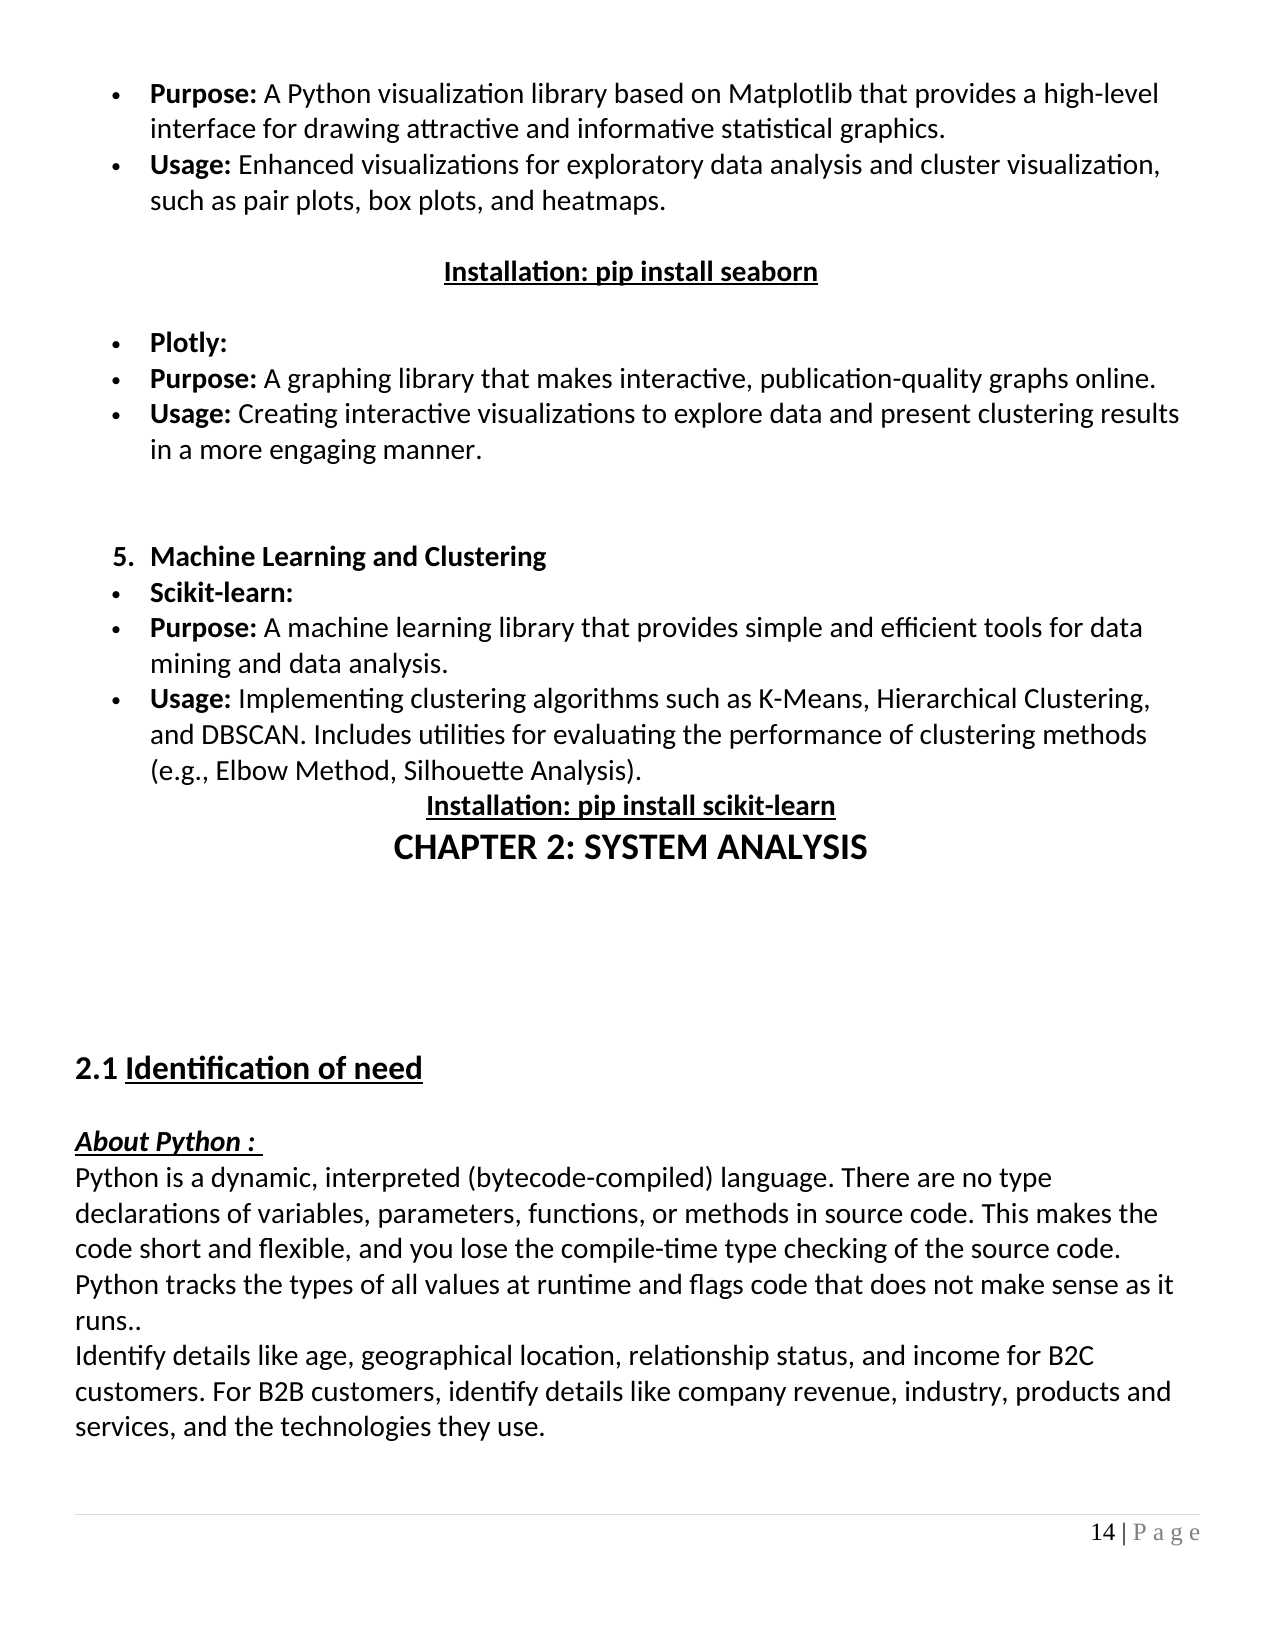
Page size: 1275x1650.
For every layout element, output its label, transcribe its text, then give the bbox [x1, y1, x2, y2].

text Python is a dynamic, interpreted (bytecode-compiled) language. There are no type declarations of variables, parameters, functions, or methods in source code. This makes the code short and flexible, and you lose the compile-time type checking of the source code. Python tracks the types of all values at runtime and flags code that does not make sense as it runs.. [75, 1159, 1187, 1337]
list Usage: Enhanced visualizations for exploratory data analysis and cluster visualization, such as pair plots, box plots, and heatmaps. [112, 146, 1187, 217]
list Usage: Implementing clustering algorithms such as K-Means, Hierarchical Clustering, and DBSCAN. Includes utilities for evaluating the performance of clustering methods (e.g., Elbow Method, Silhouette Analysis). [112, 681, 1187, 787]
text 2.1 Identification of need [75, 1047, 1187, 1088]
list Scikit-learn: [112, 574, 1187, 609]
list Usage: Creating interactive visualizations to explore data and present clustering results in a more engaging manner. [112, 396, 1187, 467]
list Purpose: A machine learning library that provides simple and efficient tools for data mining and data analysis. [112, 609, 1187, 681]
text Identify details like age, geographical location, relationship status, and income for B2C customers. For B2B customers, identify details like company revenue, industry, products and services, and the technologies they use. [75, 1337, 1187, 1444]
list Purpose: A Python visualization library based on Matplotlib that provides a high-level interface for drawing attractive and informative statistical graphics. [112, 75, 1187, 146]
text Installation: pip install seaborn [75, 253, 1187, 289]
list Machine Learning and Clustering [112, 538, 1187, 574]
text Installation: pip install scikit-learn [75, 787, 1187, 823]
list Plotly: [112, 324, 1187, 360]
text CHAPTER 2: SYSTEM ANALYSIS [75, 823, 1187, 869]
list Purpose: A graphing library that makes interactive, publication-quality graphs online. [112, 360, 1187, 396]
text About Python : [75, 1123, 1187, 1159]
